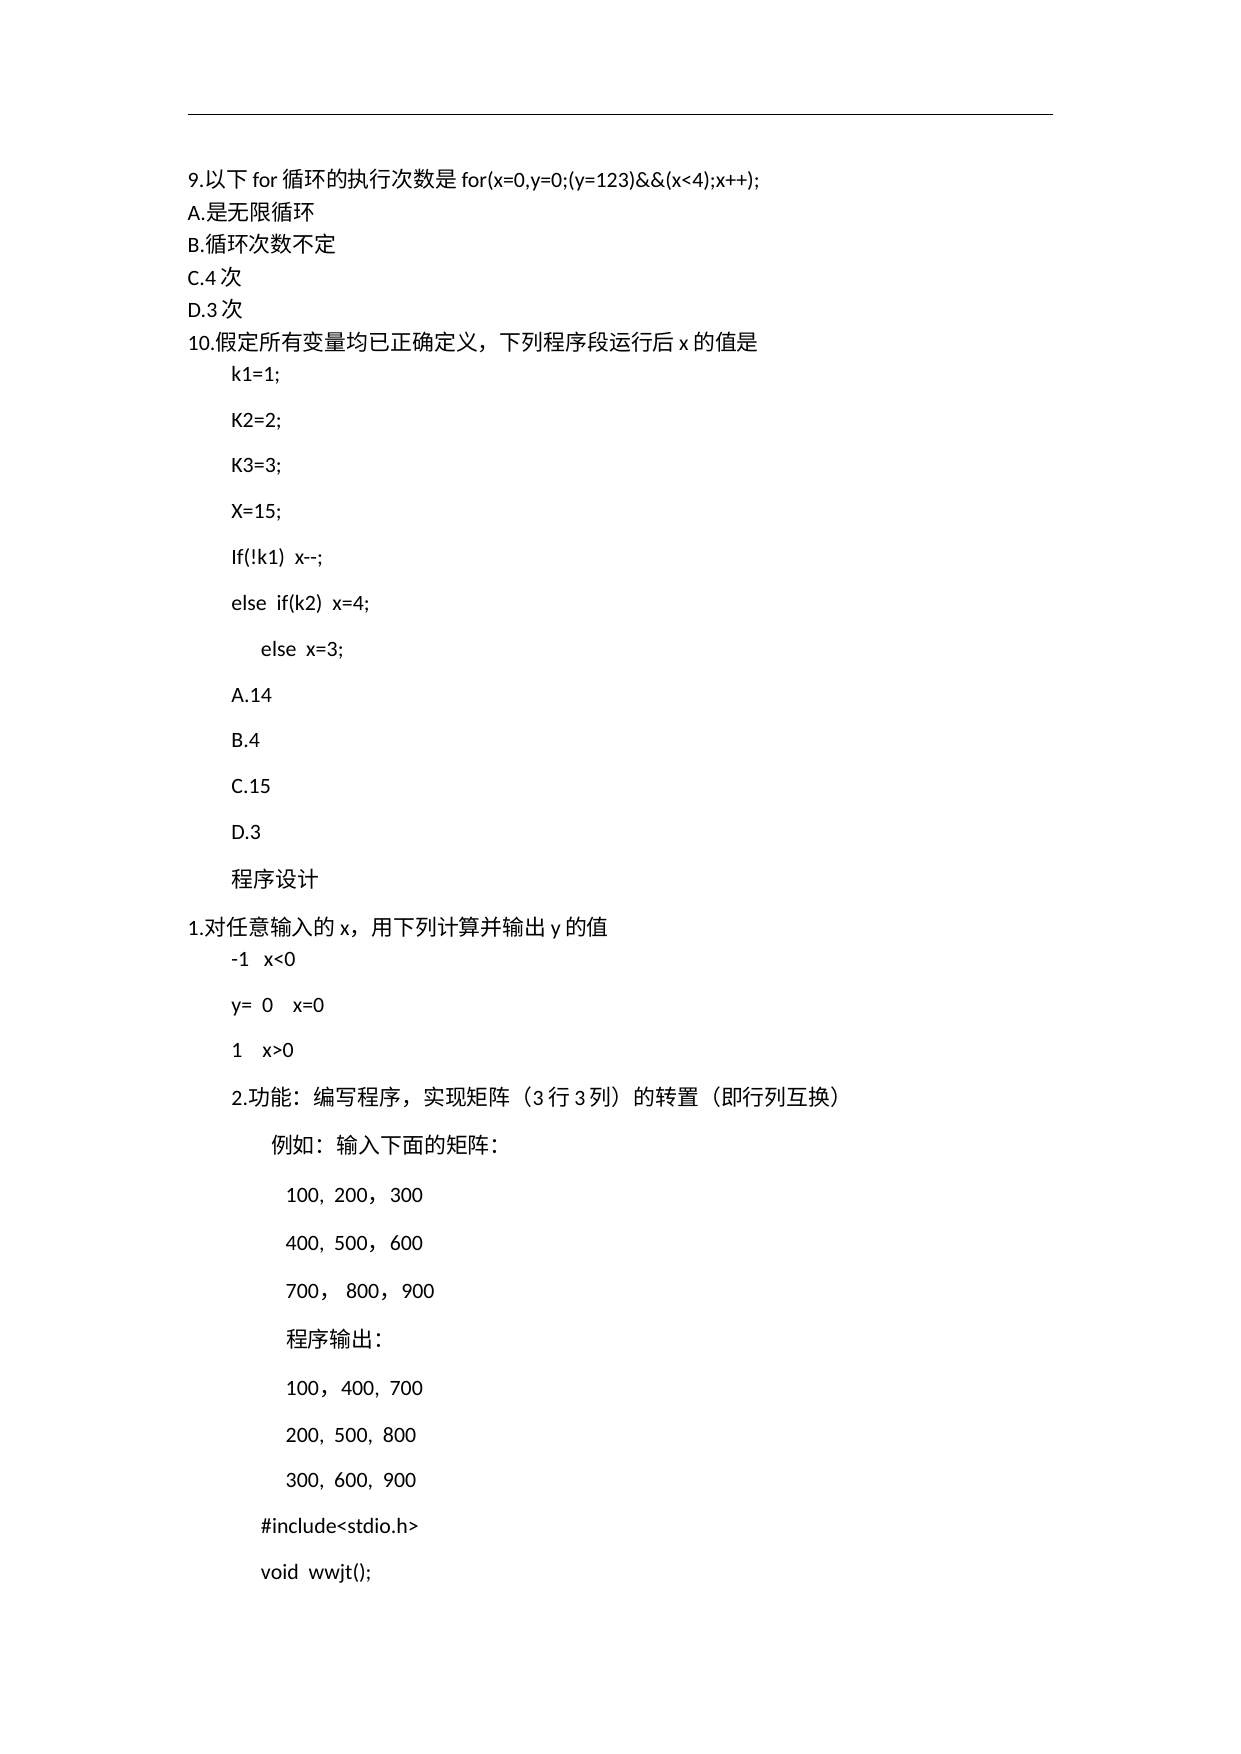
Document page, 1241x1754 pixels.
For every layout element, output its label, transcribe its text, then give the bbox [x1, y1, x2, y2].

text X=15; [187, 494, 1053, 527]
text y= 0 x=0 [187, 988, 1053, 1020]
text #include<stdio.h> [187, 1509, 1053, 1542]
text 1 x>0 [187, 1034, 1053, 1066]
list 对任意输入的x，用下列计算并输出y的值 [187, 909, 1053, 942]
text C.15 [187, 769, 1053, 802]
text K2=2; [187, 403, 1053, 435]
list 3次 [187, 292, 1053, 324]
text 2.功能：编写程序，实现矩阵（3行3列）的转置（即行列互换） [187, 1079, 1053, 1112]
list 4次 [187, 259, 1053, 292]
text If(!k1) x--; [187, 540, 1053, 573]
text else x=3; [187, 632, 1053, 664]
text A.14 [187, 678, 1053, 710]
text -1 x<0 [187, 942, 1053, 974]
text 400, 500，600 [187, 1224, 1053, 1257]
list 以下for循环的执行次数是for(x=0,y=0;(y=123)&&(x<4);x++); [187, 162, 1053, 194]
text else if(k2) x=4; [187, 586, 1053, 619]
text 例如：输入下面的矩阵： [187, 1128, 1053, 1160]
list 循环次数不定 [187, 227, 1053, 259]
text 程序输出： [187, 1321, 1053, 1354]
text 程序设计 [187, 861, 1053, 894]
text 200, 500, 800 [187, 1418, 1053, 1450]
list 假定所有变量均已正确定义，下列程序段运行后x的值是 [187, 324, 1053, 357]
text void wwjt(); [187, 1555, 1053, 1588]
list 是无限循环 [187, 194, 1053, 227]
text 100, 200，300 [187, 1176, 1053, 1209]
text 700， 800，900 [187, 1273, 1053, 1305]
text D.3 [187, 815, 1053, 848]
text k1=1; [187, 357, 1053, 389]
text 300, 600, 900 [187, 1464, 1053, 1496]
text 100，400, 700 [187, 1369, 1053, 1402]
text K3=3; [187, 449, 1053, 481]
text B.4 [187, 724, 1053, 756]
